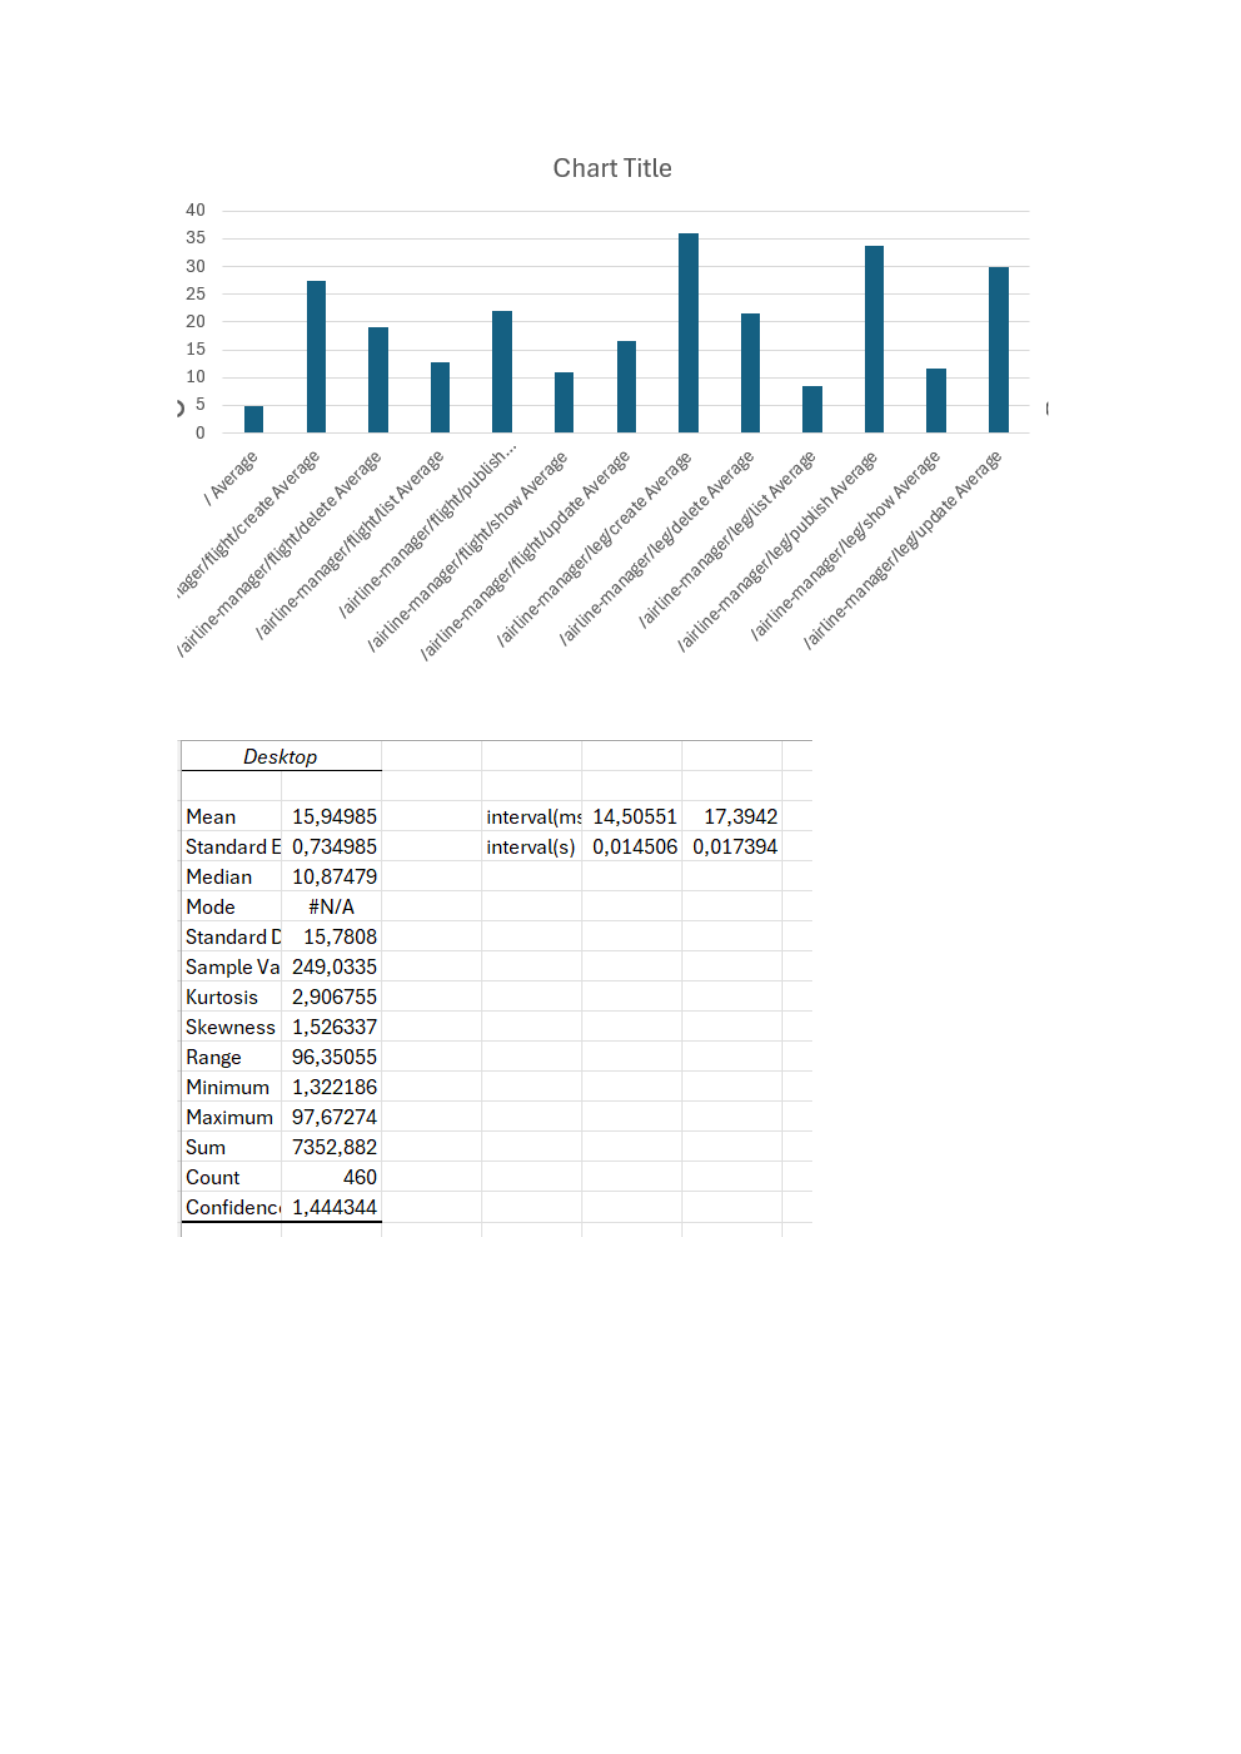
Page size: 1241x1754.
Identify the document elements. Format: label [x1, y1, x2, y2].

picture [177, 740, 813, 1237]
picture [177, 147, 1049, 663]
